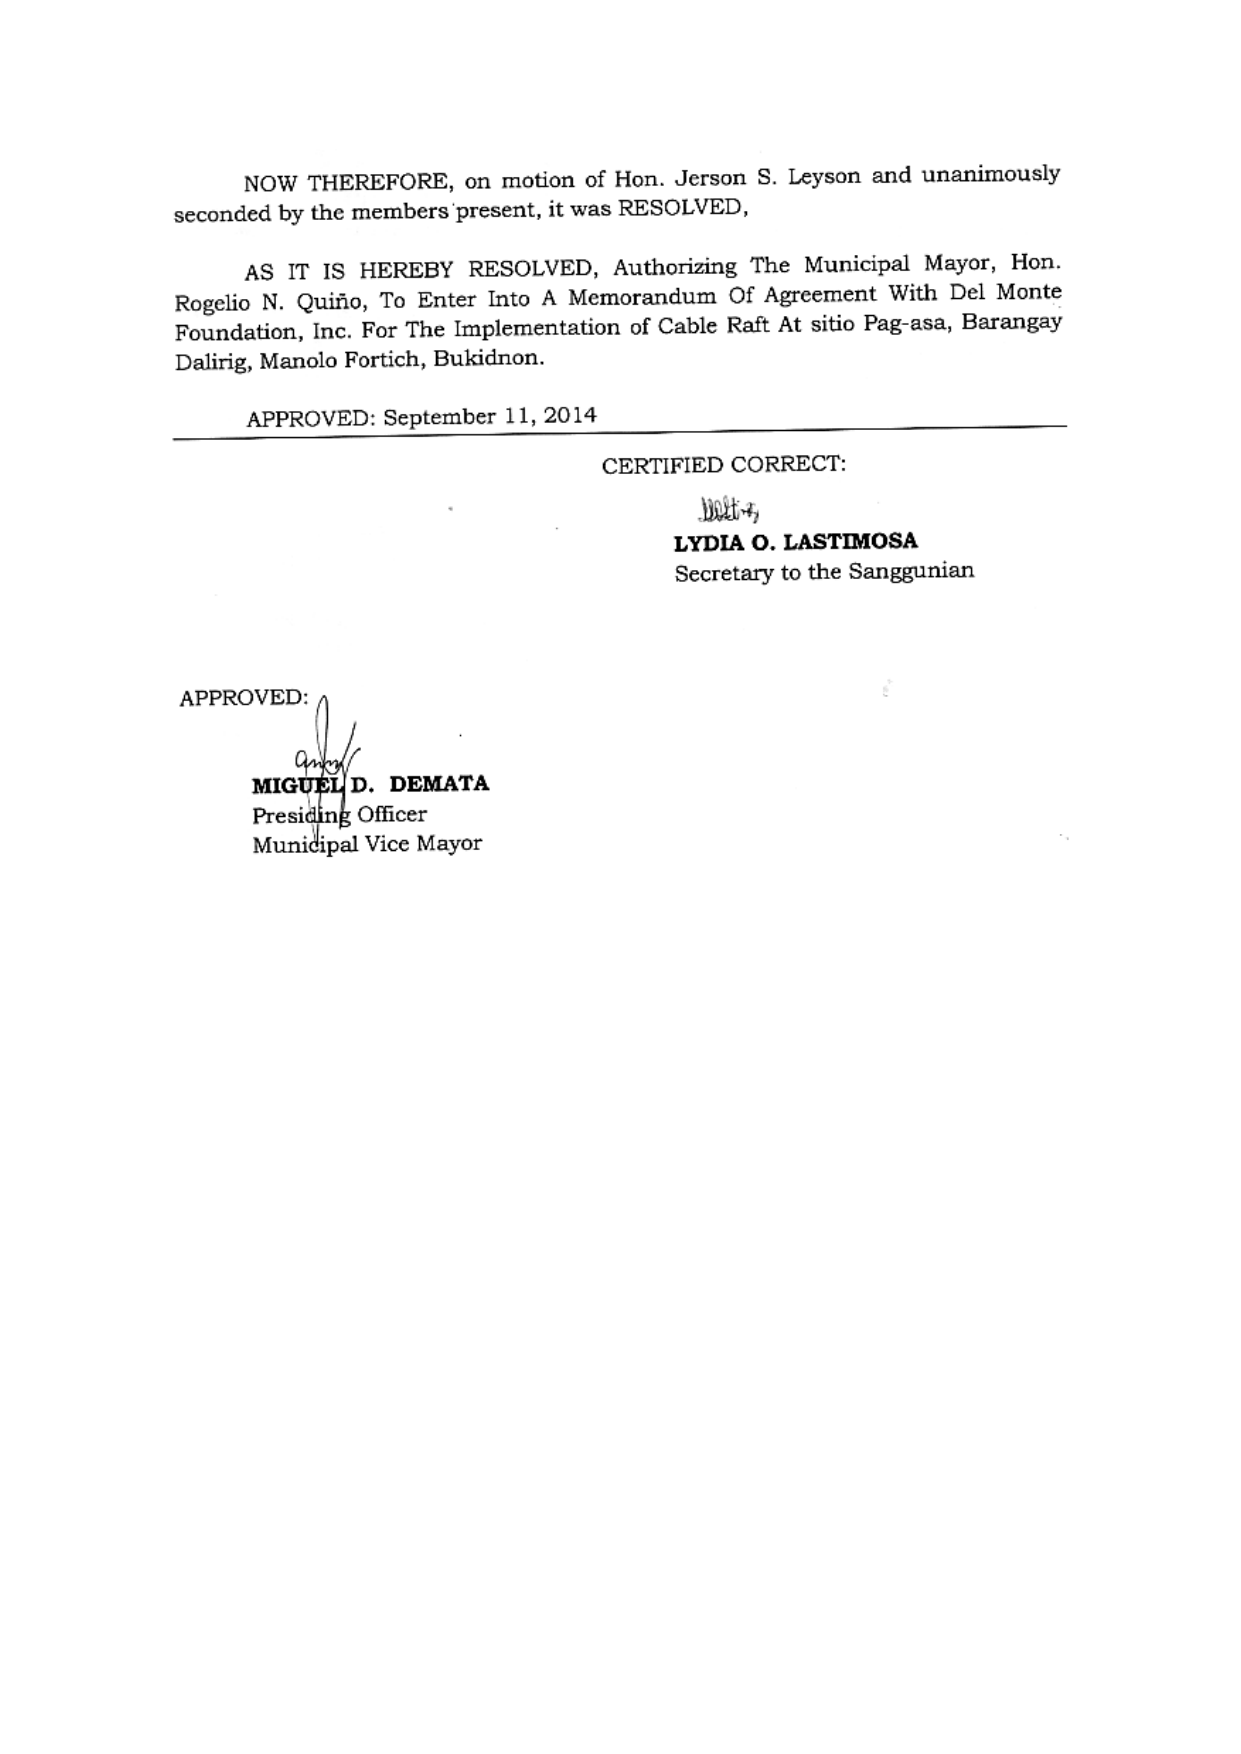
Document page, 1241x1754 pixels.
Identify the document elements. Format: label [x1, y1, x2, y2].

picture [150, 149, 1090, 877]
